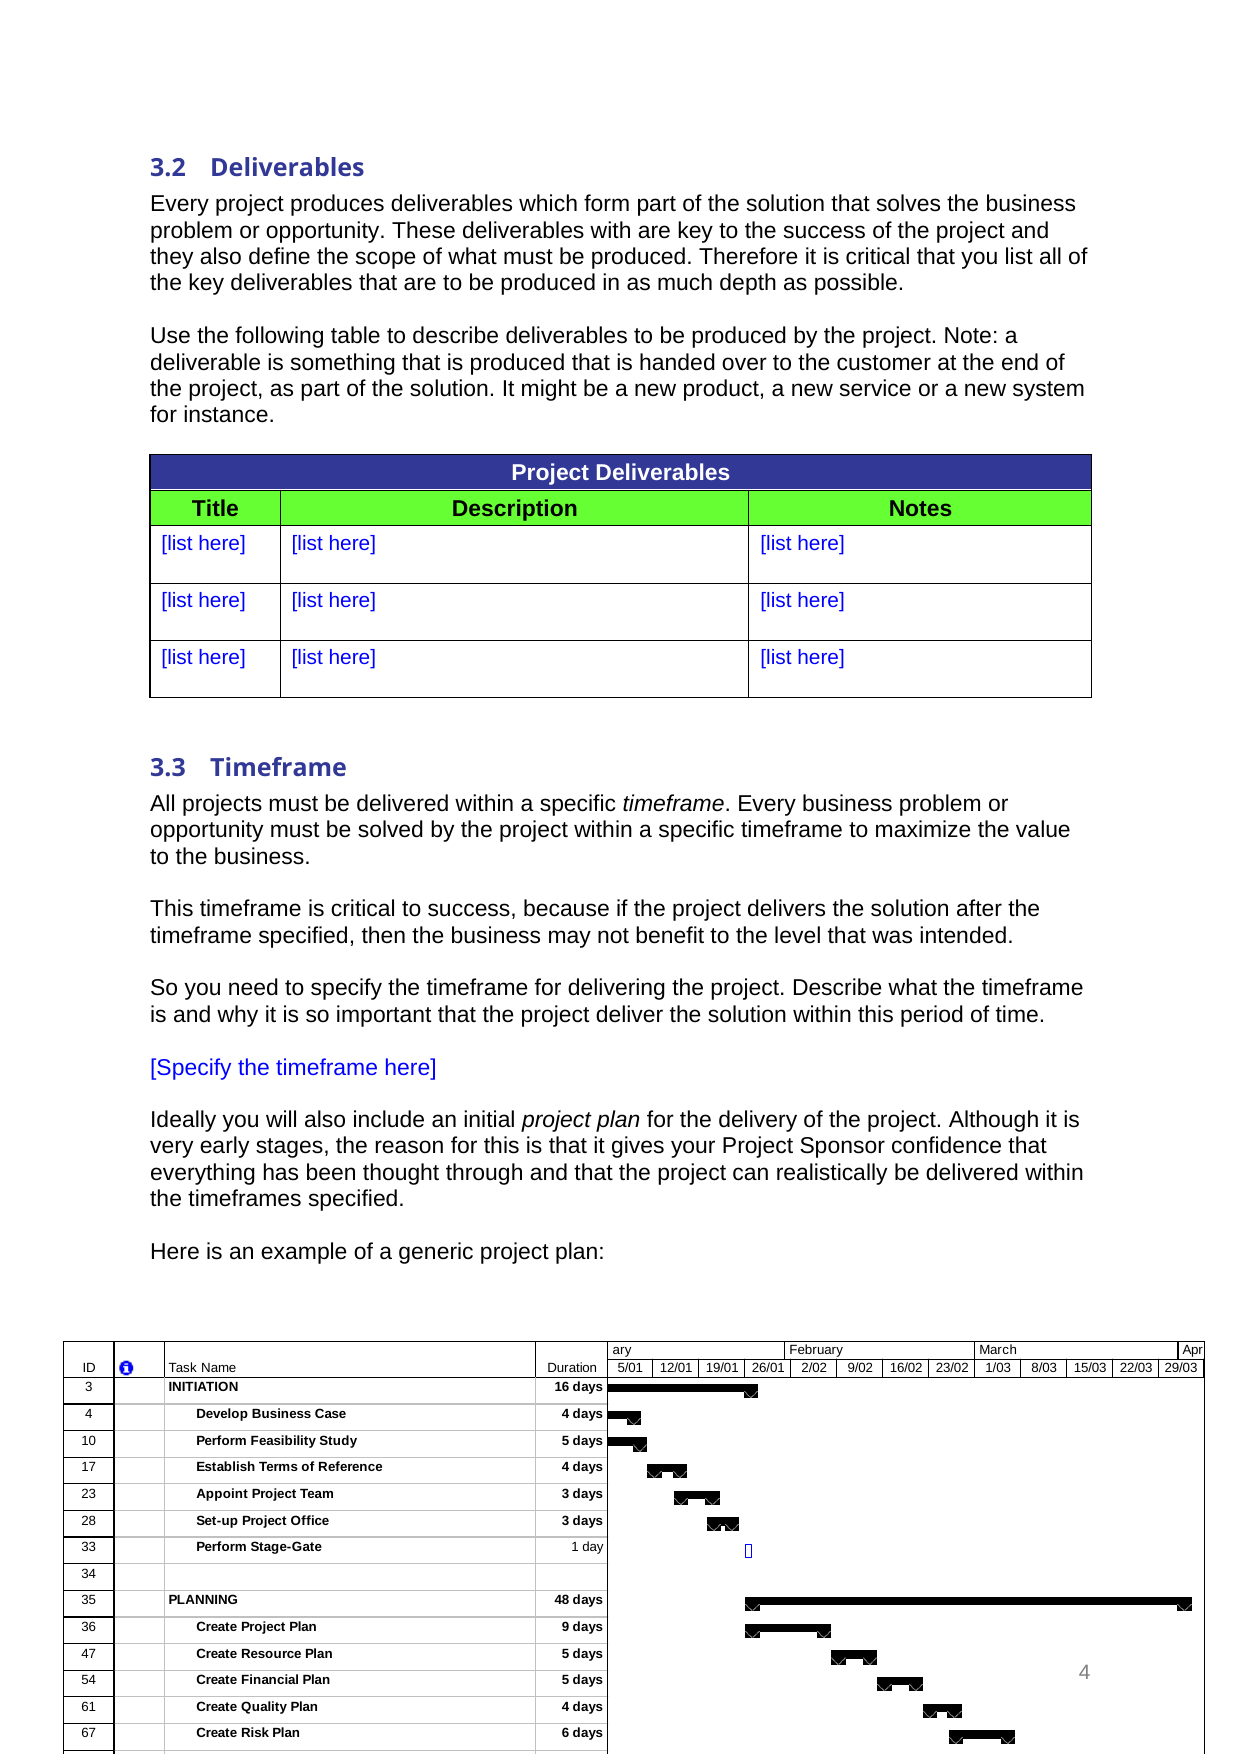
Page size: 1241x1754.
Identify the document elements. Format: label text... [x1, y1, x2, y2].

table_cell [list here] [749, 526, 1091, 583]
table_cell Title [151, 491, 280, 525]
text Ideally you will also include an initial project plan for the delivery of the project. Although it is very early stages, the reason for this is that it gives your Project Sponsor confidence that everything has been thought through and that the project can realistically be delivered within the timeframes specified. [150, 1106, 1090, 1212]
table_cell [list here] [749, 584, 1091, 640]
table_cell Description [281, 491, 748, 525]
subtitle Timeframe [150, 749, 1090, 784]
text So you need to specify the timeframe for delivering the project. Describe what the timeframe is and why it is so important that the project deliver the solution within this period of time. [150, 974, 1090, 1027]
text This timeframe is critical to success, because if the project delivers the solution after the timeframe specified, then the business may not benefit to the level that was intended. [150, 895, 1090, 948]
table_cell [list here] [151, 526, 280, 583]
table_cell [list here] [151, 641, 280, 697]
text Every project produces deliverables which form part of the solution that solves the business problem or opportunity. These deliverables with are key to the success of the project and they also define the scope of what must be produced. Therefore it is critical that you list all of the key deliverables that are to be produced in as much depth as possible. [150, 190, 1090, 296]
table_cell [list here] [281, 526, 748, 583]
table_cell [list here] [749, 641, 1091, 697]
table_header Project Deliverables [151, 455, 1091, 489]
table_cell [list here] [281, 584, 748, 640]
subtitle Deliverables [150, 150, 1090, 184]
table_cell [list here] [281, 641, 748, 697]
text Here is an example of a generic project plan: [150, 1238, 1090, 1264]
table_cell Notes [749, 491, 1091, 525]
text Use the following table to describe deliverables to be produced by the project. Note: a deliverable is something that is produced that is handed over to the customer at the end of the project, as part of the solution. It might be a new product, a new service or a new system for instance. [150, 322, 1090, 427]
text All projects must be delivered within a specific timeframe. Every business problem or opportunity must be solved by the project within a specific timeframe to maximize the value to the business. [150, 790, 1090, 869]
table_cell [list here] [151, 584, 280, 640]
text [Specify the timeframe here] [150, 1053, 1090, 1080]
